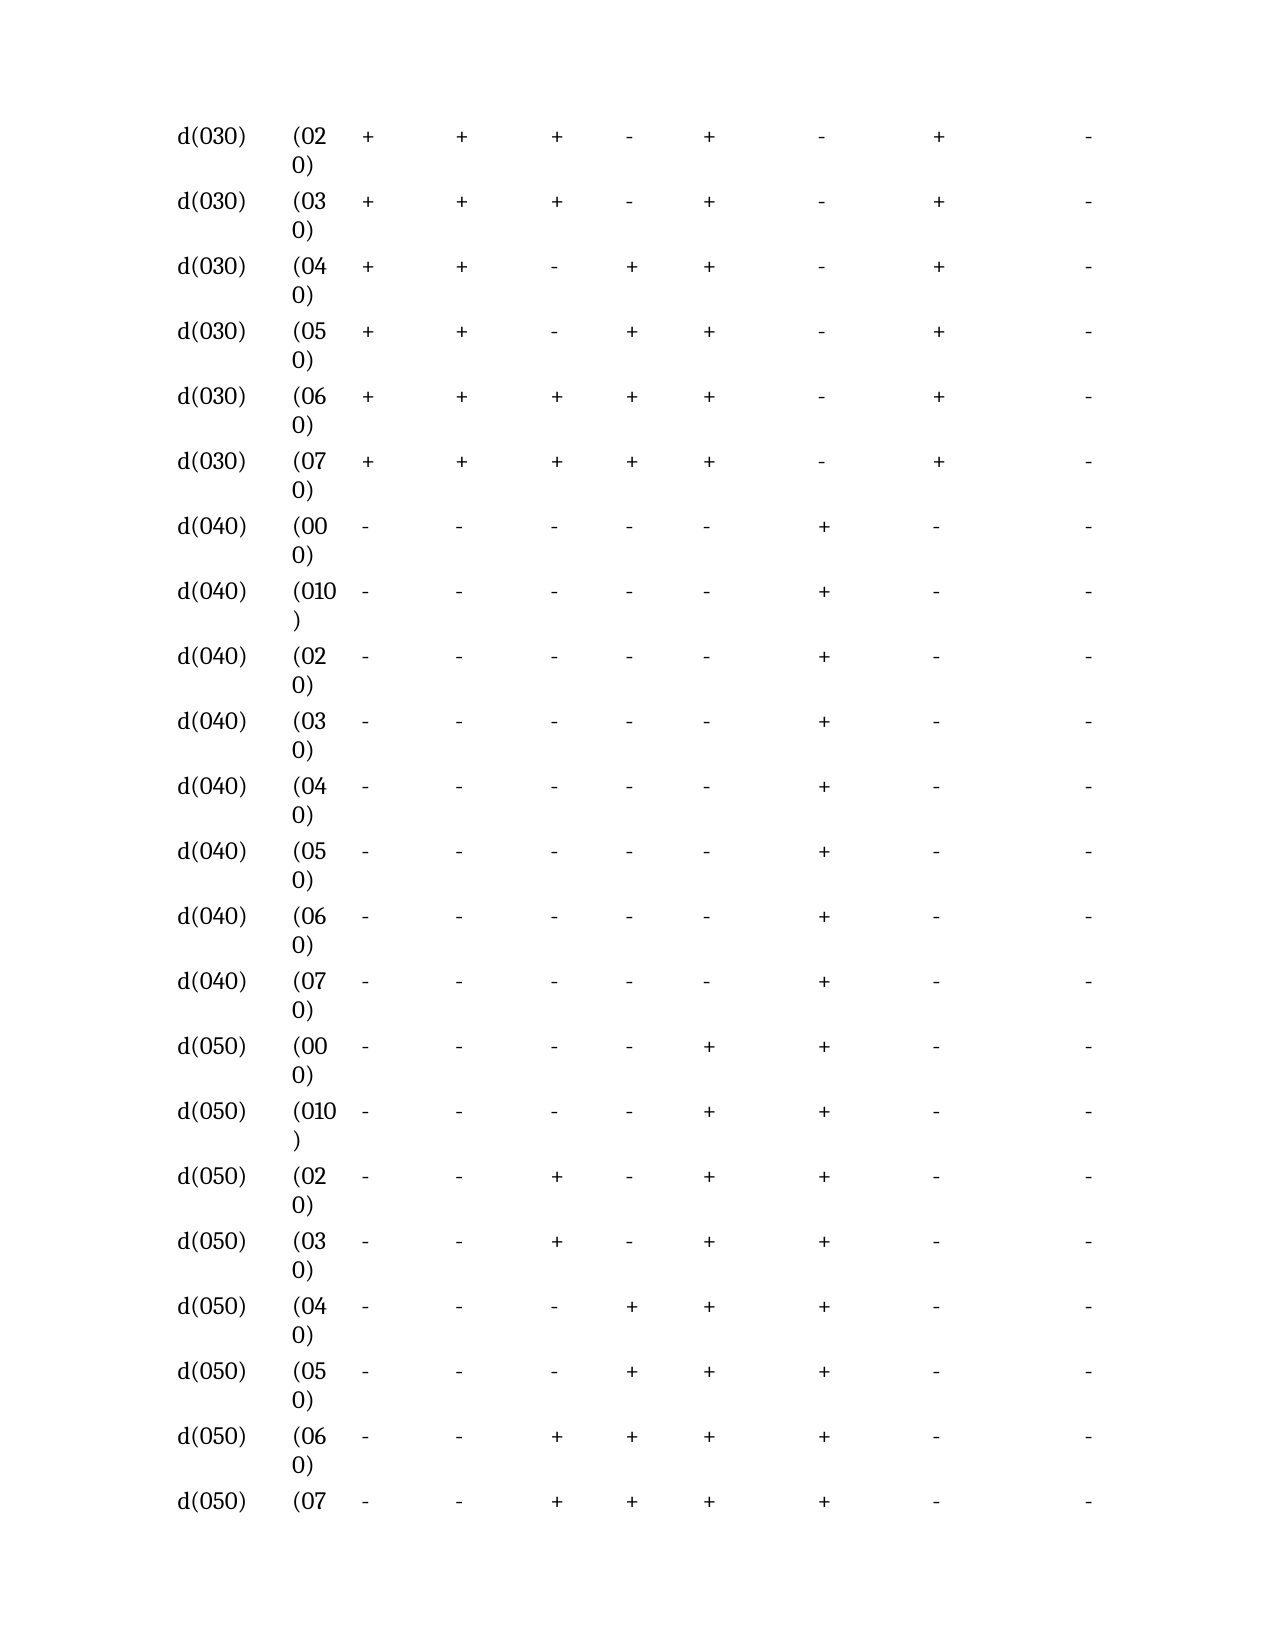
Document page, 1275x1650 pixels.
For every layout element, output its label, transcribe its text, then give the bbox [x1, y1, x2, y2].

table_cell + [539, 443, 614, 508]
table_cell + [350, 378, 444, 443]
table_cell + [806, 768, 921, 833]
table_cell + [614, 443, 691, 508]
table_cell + [691, 1093, 806, 1158]
table_cell (000) [281, 508, 350, 573]
table_cell + [614, 313, 691, 378]
table_cell - [350, 1223, 444, 1288]
table_cell (010) [281, 1093, 350, 1158]
table_cell + [444, 183, 539, 248]
table_cell d(040) [166, 768, 281, 833]
table_cell - [806, 183, 921, 248]
table_cell d(030) [166, 313, 281, 378]
table_cell - [539, 963, 614, 1028]
table_cell d(030) [166, 183, 281, 248]
table_cell - [539, 833, 614, 898]
table_cell - [921, 508, 1073, 573]
table_cell - [691, 508, 806, 573]
table_cell - [921, 768, 1073, 833]
table_cell d(050) [166, 1288, 281, 1353]
table_cell - [1073, 1288, 1175, 1353]
table_cell + [691, 378, 806, 443]
table_cell (050) [281, 1353, 350, 1418]
table_cell + [614, 248, 691, 313]
table_cell + [806, 833, 921, 898]
table_cell - [614, 118, 691, 183]
table_cell + [806, 1288, 921, 1353]
table_cell - [614, 508, 691, 573]
table_cell - [444, 1223, 539, 1288]
table_cell (050) [281, 833, 350, 898]
table_cell - [350, 638, 444, 703]
table_cell - [614, 768, 691, 833]
table_cell - [350, 768, 444, 833]
table_cell (020) [281, 1158, 350, 1223]
table_cell + [691, 1158, 806, 1223]
table_cell - [921, 1158, 1073, 1223]
table_cell - [1073, 118, 1175, 183]
table_cell - [539, 1028, 614, 1093]
table_cell - [921, 1288, 1073, 1353]
table_cell - [1073, 573, 1175, 638]
table_cell + [691, 313, 806, 378]
table_cell (020) [281, 118, 350, 183]
table_cell (020) [281, 638, 350, 703]
table_cell + [539, 183, 614, 248]
table_cell + [539, 378, 614, 443]
table_cell + [444, 443, 539, 508]
table_cell + [921, 443, 1073, 508]
table_cell + [444, 313, 539, 378]
table_cell + [691, 118, 806, 183]
table_cell + [921, 248, 1073, 313]
table_cell - [921, 1093, 1073, 1158]
table_cell + [691, 248, 806, 313]
table_cell - [614, 1093, 691, 1158]
table_cell - [539, 248, 614, 313]
table_cell - [1073, 1028, 1175, 1093]
table_cell + [921, 183, 1073, 248]
table_cell d(030) [166, 443, 281, 508]
table_cell + [921, 378, 1073, 443]
table_cell - [444, 1093, 539, 1158]
table_cell - [1073, 1418, 1175, 1483]
table_cell + [350, 118, 444, 183]
table_cell - [444, 833, 539, 898]
table_cell (010) [281, 573, 350, 638]
table_cell (030) [281, 1223, 350, 1288]
table_cell (030) [281, 703, 350, 768]
table_cell + [806, 1223, 921, 1288]
table_cell - [614, 703, 691, 768]
table_cell - [614, 183, 691, 248]
table_cell (040) [281, 768, 350, 833]
table_cell - [614, 963, 691, 1028]
table_cell - [444, 963, 539, 1028]
table_cell + [806, 638, 921, 703]
table_cell - [350, 1028, 444, 1093]
table_cell - [444, 898, 539, 963]
table_cell + [444, 378, 539, 443]
table_cell - [350, 963, 444, 1028]
table_cell - [350, 573, 444, 638]
table_cell + [806, 898, 921, 963]
table_cell (070) [281, 963, 350, 1028]
table_cell - [444, 573, 539, 638]
table_cell - [921, 638, 1073, 703]
table_cell - [539, 703, 614, 768]
table_cell - [691, 768, 806, 833]
table_cell - [614, 638, 691, 703]
table_cell + [614, 1288, 691, 1353]
table_cell + [806, 1483, 921, 1519]
table_cell d(030) [166, 118, 281, 183]
table_cell - [539, 768, 614, 833]
table_cell d(050) [166, 1418, 281, 1483]
table_cell + [806, 963, 921, 1028]
table_cell - [921, 898, 1073, 963]
table_cell (070) [281, 1483, 350, 1519]
table_cell (040) [281, 248, 350, 313]
table_cell + [539, 1223, 614, 1288]
table_cell (030) [281, 183, 350, 248]
table_cell - [1073, 378, 1175, 443]
table_cell - [444, 1028, 539, 1093]
table_cell d(040) [166, 963, 281, 1028]
table_cell d(040) [166, 833, 281, 898]
table_cell + [806, 508, 921, 573]
table_cell - [691, 573, 806, 638]
table_cell + [539, 1483, 614, 1519]
table_cell - [539, 1288, 614, 1353]
table_cell + [691, 1353, 806, 1418]
table_cell - [539, 898, 614, 963]
table_cell - [539, 573, 614, 638]
table_cell + [614, 1418, 691, 1483]
table_cell - [444, 1353, 539, 1418]
table_cell + [691, 1483, 806, 1519]
table_cell - [350, 703, 444, 768]
table_cell - [614, 1223, 691, 1288]
table_cell + [691, 1288, 806, 1353]
table_cell - [921, 833, 1073, 898]
table_cell - [921, 573, 1073, 638]
table_cell + [806, 1418, 921, 1483]
table_cell - [350, 833, 444, 898]
table_cell + [444, 248, 539, 313]
table_cell - [691, 833, 806, 898]
table_cell - [444, 1288, 539, 1353]
table_cell d(050) [166, 1028, 281, 1093]
table_cell + [921, 118, 1073, 183]
table_cell - [1073, 443, 1175, 508]
table_cell + [806, 1093, 921, 1158]
table_cell - [921, 1483, 1073, 1519]
table_cell + [614, 378, 691, 443]
table_cell (070) [281, 443, 350, 508]
table_cell - [921, 1028, 1073, 1093]
table_cell - [921, 1223, 1073, 1288]
table_cell - [921, 1353, 1073, 1418]
table_cell + [350, 183, 444, 248]
table_cell - [691, 898, 806, 963]
table_cell d(050) [166, 1158, 281, 1223]
table_cell - [444, 508, 539, 573]
table_cell + [350, 443, 444, 508]
table_cell - [806, 443, 921, 508]
table_cell - [691, 703, 806, 768]
table_cell (040) [281, 1288, 350, 1353]
table_cell - [1073, 768, 1175, 833]
table_cell (050) [281, 313, 350, 378]
table_cell - [614, 1028, 691, 1093]
table_cell - [1073, 833, 1175, 898]
table_cell - [350, 1288, 444, 1353]
table_cell (060) [281, 1418, 350, 1483]
table_cell d(030) [166, 378, 281, 443]
table_cell d(040) [166, 898, 281, 963]
table_cell - [691, 638, 806, 703]
table_cell - [350, 508, 444, 573]
table_cell + [539, 1158, 614, 1223]
table_cell - [539, 1353, 614, 1418]
table_cell - [1073, 703, 1175, 768]
table_cell + [921, 313, 1073, 378]
table_cell - [806, 248, 921, 313]
table_cell - [539, 1093, 614, 1158]
table_cell + [691, 1223, 806, 1288]
table_cell - [1073, 313, 1175, 378]
table_cell d(050) [166, 1093, 281, 1158]
table_cell - [1073, 1353, 1175, 1418]
table_cell - [806, 118, 921, 183]
table_cell d(040) [166, 508, 281, 573]
table_cell - [444, 1418, 539, 1483]
table_cell - [444, 638, 539, 703]
table_cell + [806, 1353, 921, 1418]
table_cell - [614, 833, 691, 898]
table_cell - [350, 1158, 444, 1223]
table_cell - [350, 1483, 444, 1519]
table_cell - [1073, 1093, 1175, 1158]
table_cell + [691, 1028, 806, 1093]
table_cell - [614, 1158, 691, 1223]
table_cell - [614, 898, 691, 963]
table_cell + [539, 118, 614, 183]
table_cell + [806, 1158, 921, 1223]
table_cell - [806, 313, 921, 378]
table_cell (060) [281, 378, 350, 443]
table_cell + [614, 1483, 691, 1519]
table_cell d(040) [166, 703, 281, 768]
table_cell - [1073, 638, 1175, 703]
table_cell + [614, 1353, 691, 1418]
table_cell + [539, 1418, 614, 1483]
table_cell + [350, 248, 444, 313]
table_cell + [806, 703, 921, 768]
table_cell d(050) [166, 1483, 281, 1519]
table_cell d(040) [166, 638, 281, 703]
table_cell + [350, 313, 444, 378]
table_cell - [444, 768, 539, 833]
table_cell (000) [281, 1028, 350, 1093]
table_cell + [691, 183, 806, 248]
table_cell - [921, 963, 1073, 1028]
table_cell - [1073, 1158, 1175, 1223]
table_cell d(050) [166, 1223, 281, 1288]
table_cell d(040) [166, 573, 281, 638]
table_cell - [1073, 898, 1175, 963]
table_cell - [444, 1158, 539, 1223]
table_cell + [444, 118, 539, 183]
table_cell - [614, 573, 691, 638]
table_cell - [806, 378, 921, 443]
table_cell - [921, 703, 1073, 768]
table_cell - [539, 313, 614, 378]
table_cell d(030) [166, 248, 281, 313]
table_cell - [1073, 508, 1175, 573]
table_cell - [444, 1483, 539, 1519]
table_cell - [1073, 963, 1175, 1028]
table_cell + [691, 443, 806, 508]
table_cell - [1073, 248, 1175, 313]
table_cell - [350, 1418, 444, 1483]
table_cell - [691, 963, 806, 1028]
table_cell - [350, 898, 444, 963]
table_cell + [691, 1418, 806, 1483]
table_cell (060) [281, 898, 350, 963]
table_cell - [539, 508, 614, 573]
table_cell d(050) [166, 1353, 281, 1418]
table_cell - [1073, 183, 1175, 248]
table_cell - [350, 1353, 444, 1418]
table_cell - [921, 1418, 1073, 1483]
table_cell - [1073, 1483, 1175, 1519]
table_cell + [806, 573, 921, 638]
table_cell - [444, 703, 539, 768]
table_cell - [350, 1093, 444, 1158]
table_cell - [1073, 1223, 1175, 1288]
table_cell + [806, 1028, 921, 1093]
table_cell - [539, 638, 614, 703]
